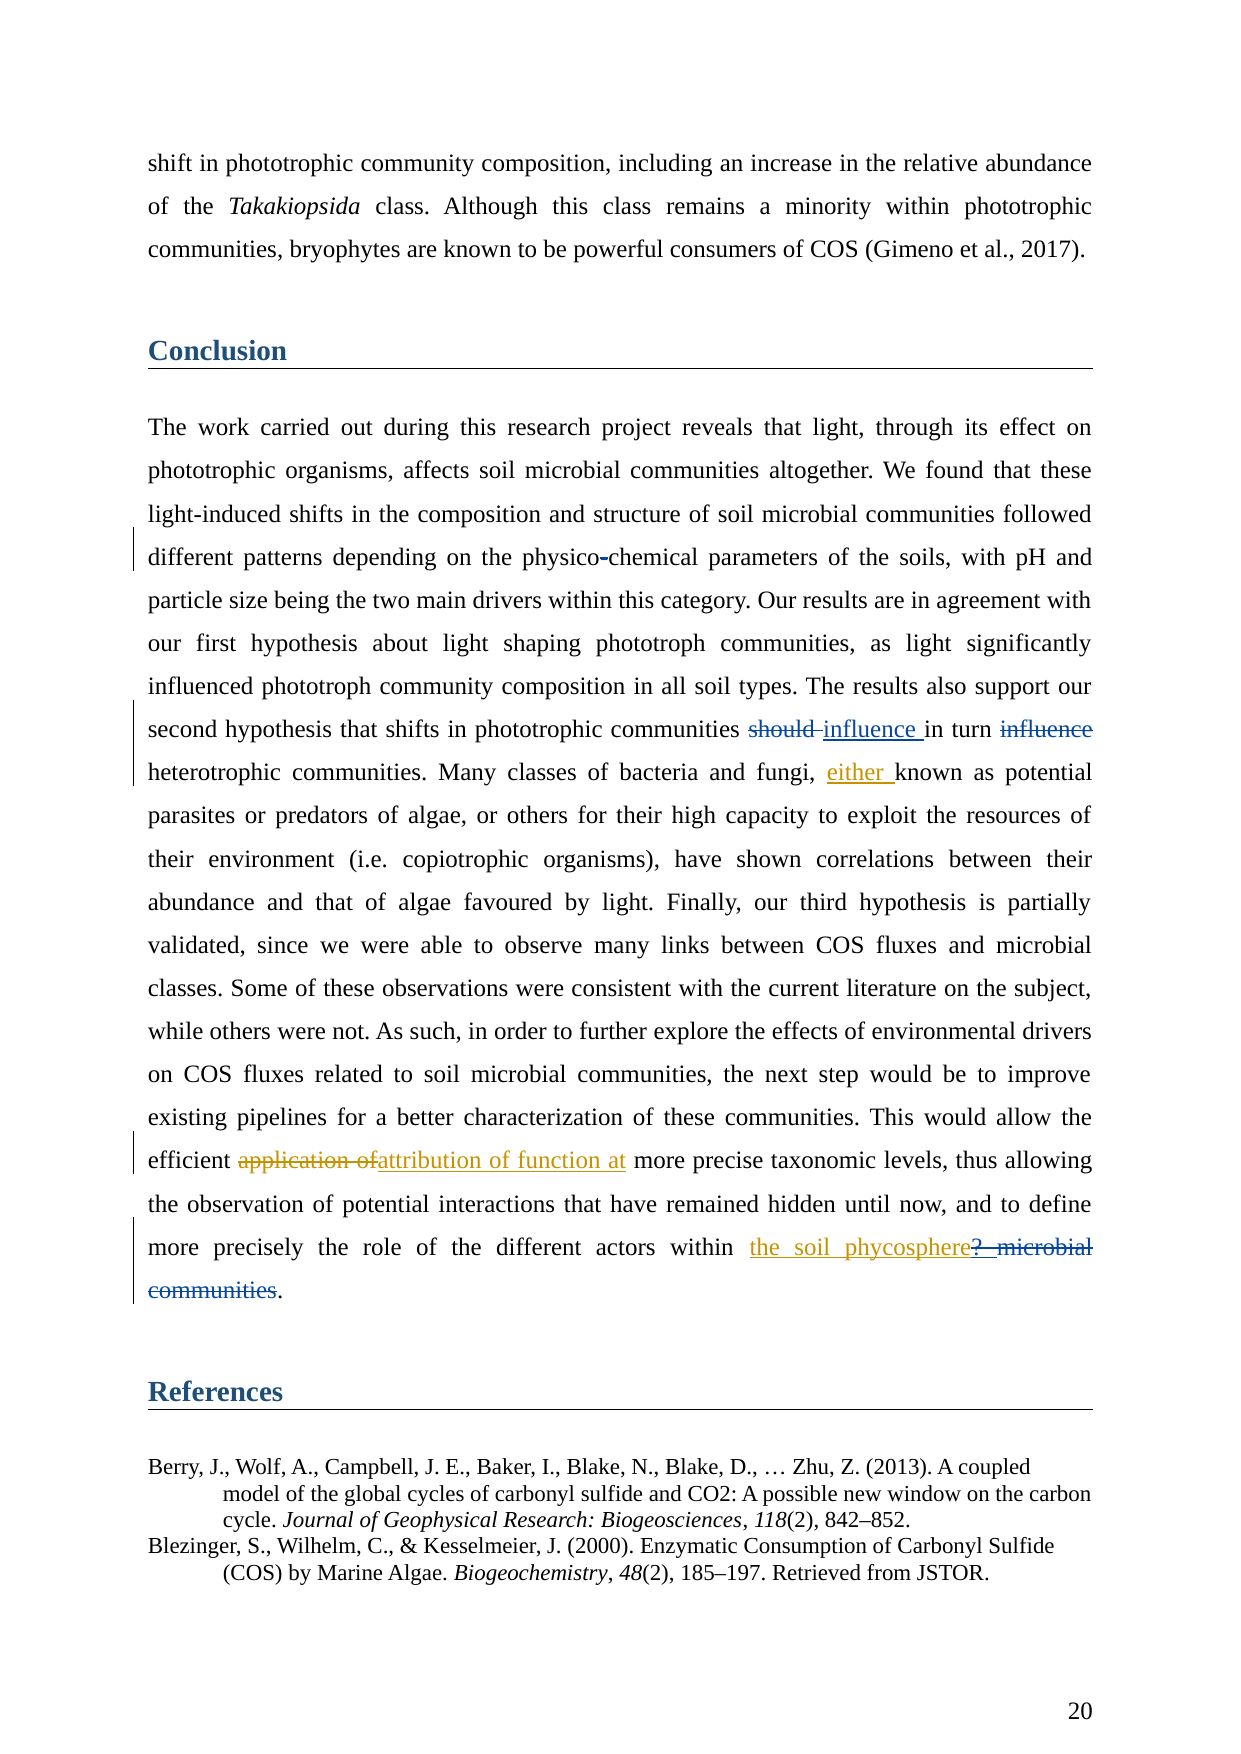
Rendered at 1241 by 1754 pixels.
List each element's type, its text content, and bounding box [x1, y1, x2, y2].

text Blezinger, S., Wilhelm, C., & Kesselmeier, J. (2000). Enzymatic Consumption of Carbonyl Sulfide (COS) by Marine Algae. Biogeochemistry, 48(2), 185–197. Retrieved from JSTOR. [148, 1532, 1093, 1585]
subtitle Conclusion [148, 333, 1093, 368]
subtitle References [148, 1374, 1093, 1409]
text Berry, J., Wolf, A., Campbell, J. E., Baker, I., Blake, N., Blake, D., … Zhu, Z. (2013). A coupled model of the global cycles of carbonyl sulfide and CO2: A possible new window on the carbon cycle. Journal of Geophysical Research: Biogeosciences, 118(2), 842–852. [148, 1453, 1093, 1532]
text The work carried out during this research project reveals that light, through its effect on phototrophic organisms, affects soil microbial communities altogether. We found that these light-induced shifts in the composition and structure of soil microbial communities followed different patterns depending on the physicochemical parameters of the soils, with pH and particle size being the two main drivers within this category. Our results are in agreement with our first hypothesis about light shaping phototroph communities, as light significantly influenced phototroph community composition in all soil types. The results also support our second hypothesis that shifts in phototrophic communities in turn heterotrophic communities. Many classes of bacteria and fungi, known as potential parasites or predators of algae, or others for their high capacity to exploit the resources of their environment (i.e. copiotrophic organisms), have shown correlations between their abundance and that of algae favoured by light. Finally, our third hypothesis is partially validated, since we were able to observe many links between COS fluxes and microbial classes. Some of these observations were consistent with the current literature on the subject, while others were not. As such, in order to further explore the effects of environmental drivers on COS fluxes related to soil microbial communities, the next step would be to improve existing pipelines for a better characterization of these communities. This would allow the efficient more precise taxonomic levels, thus allowing the observation of potential interactions that have remained hidden until now, and to define more precisely the role of the different actors within . [148, 412, 1093, 1304]
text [148, 148, 1093, 263]
